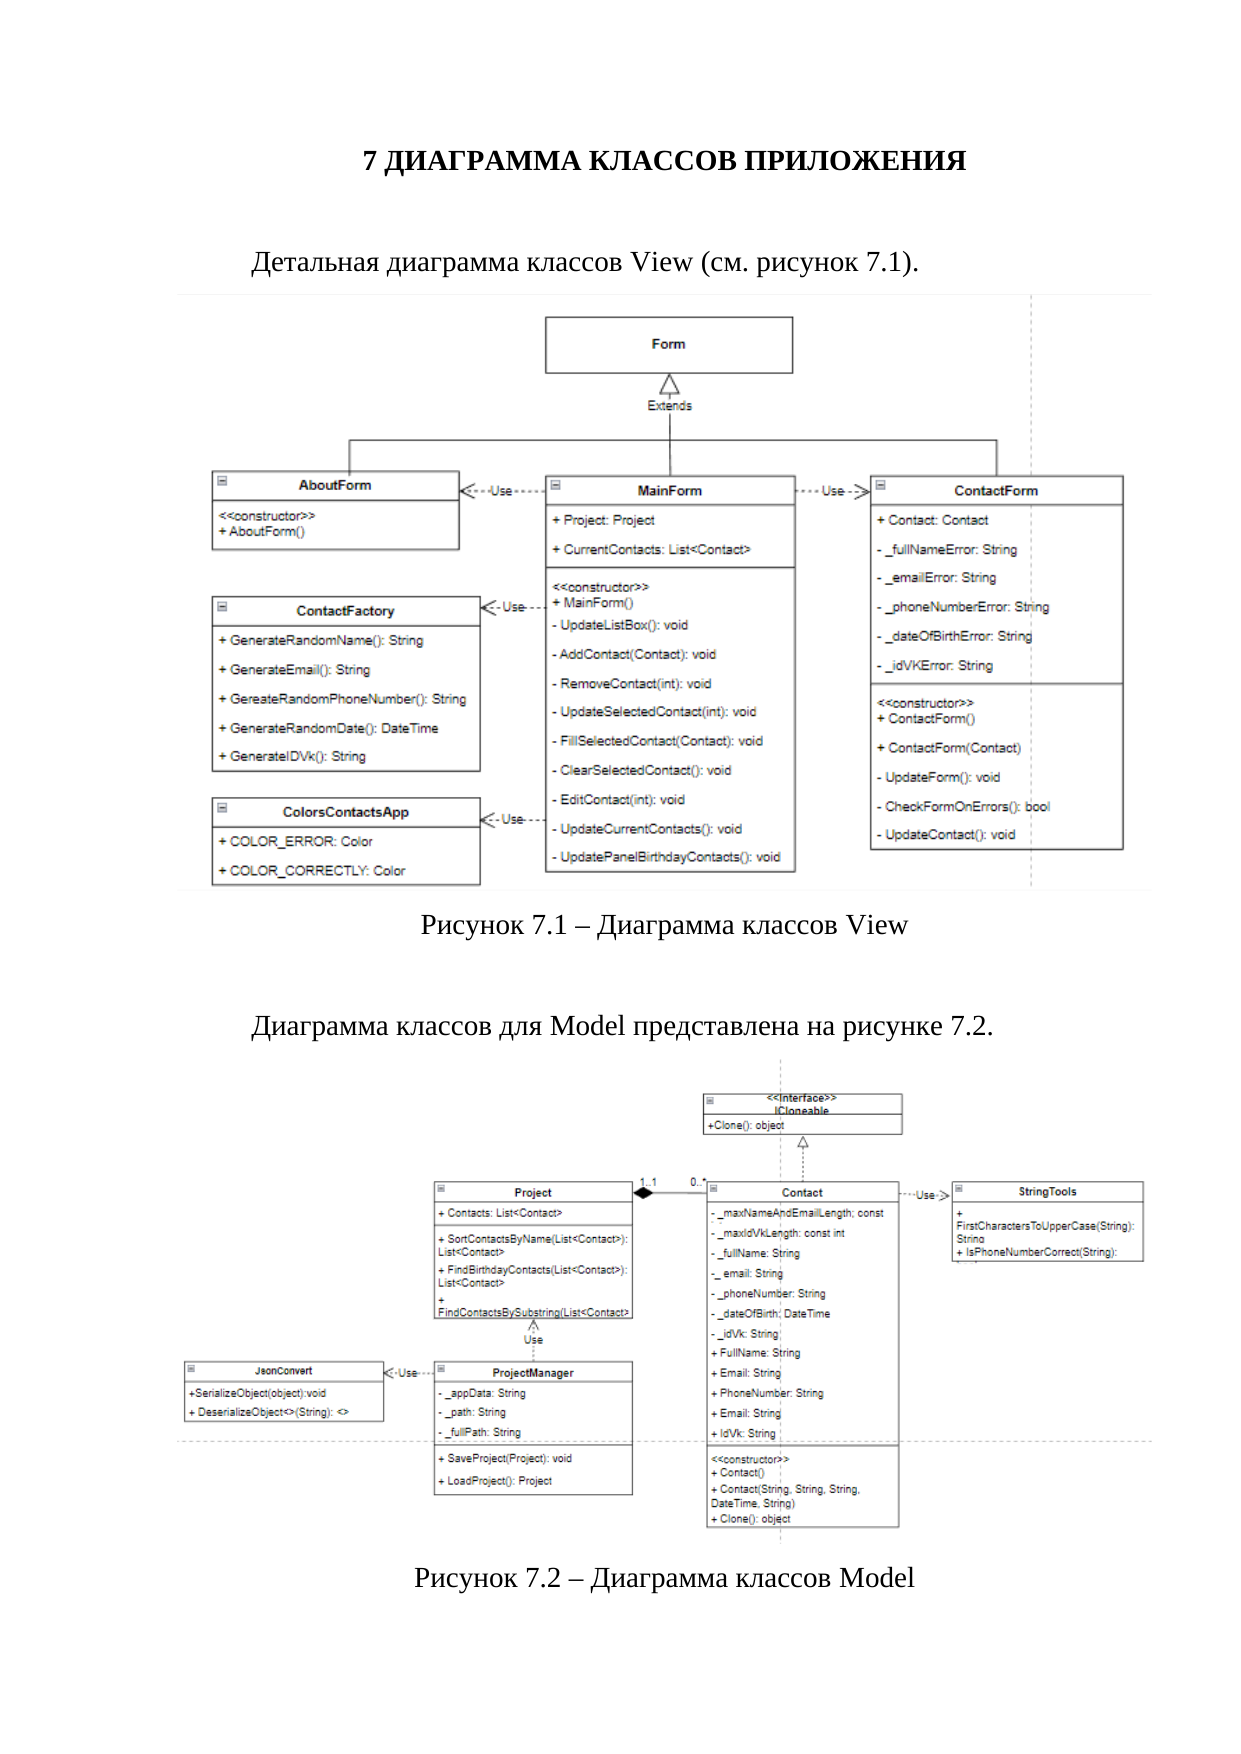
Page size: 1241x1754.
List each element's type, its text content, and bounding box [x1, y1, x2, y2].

text Рисунок 7.1 – Диаграмма классов View [177, 907, 1152, 941]
text Детальная диаграмма классов View (см. рисунок 7.1). [177, 244, 1152, 277]
subtitle 7 ДИАГРАММА КЛАССОВ ПРИЛОЖЕНИЯ [177, 143, 1152, 177]
text Рисунок 7.2 – Диаграмма классов Model [177, 1561, 1152, 1594]
picture [177, 294, 1152, 891]
text Диаграмма классов для Model представлена на рисунке 7.2. [177, 1008, 1152, 1042]
picture [177, 1058, 1152, 1544]
